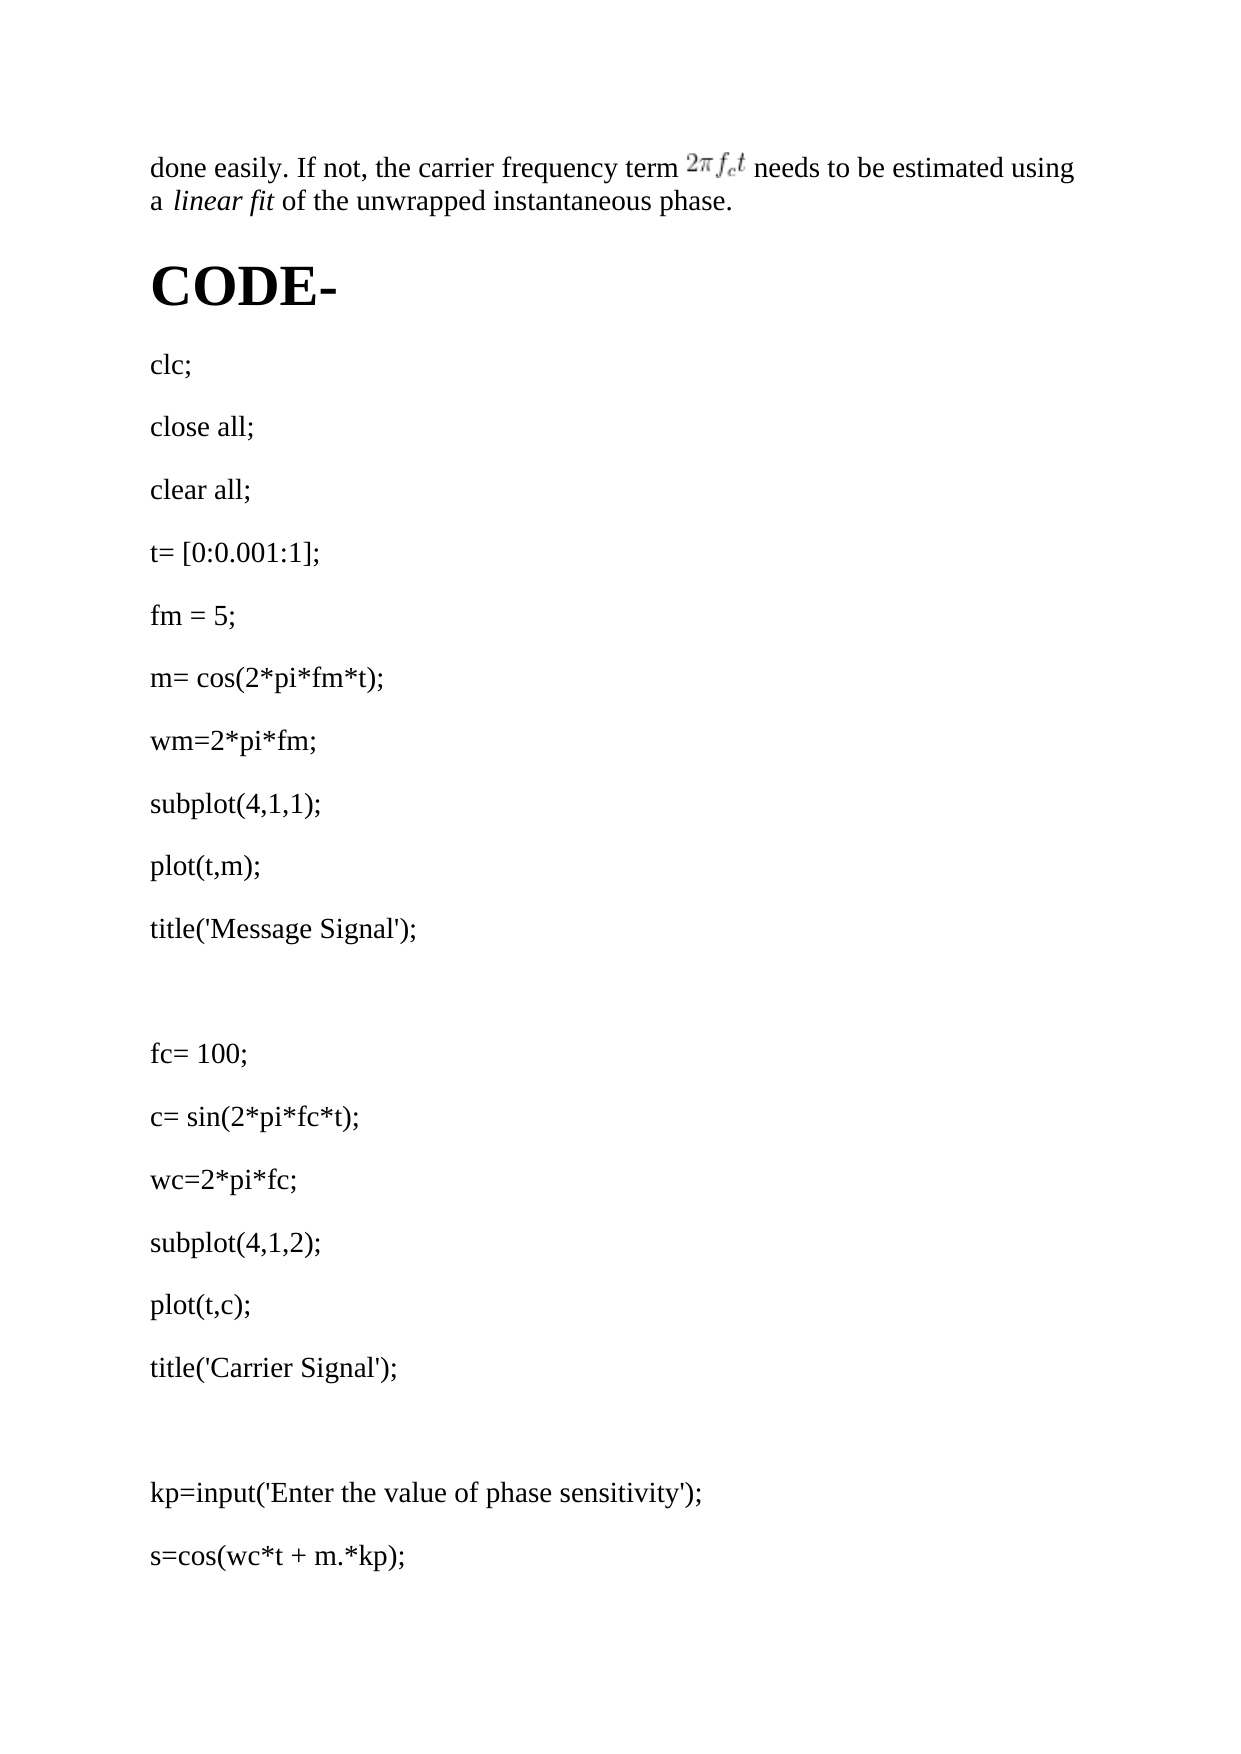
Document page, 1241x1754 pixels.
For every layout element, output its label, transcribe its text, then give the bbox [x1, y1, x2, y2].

text fc= 100; [150, 1037, 1090, 1070]
text fm = 5; [150, 598, 1090, 631]
text title('Carrier Signal'); [150, 1350, 1090, 1384]
text plot(t,c); [150, 1287, 1090, 1321]
text s=cos(wc*t + m.*kp); [150, 1538, 1090, 1572]
text clc; [150, 347, 1090, 380]
text subplot(4,1,1); [150, 786, 1090, 819]
text m= cos(2*pi*fm*t); [150, 660, 1090, 694]
text close all; [150, 409, 1090, 443]
text subplot(4,1,2); [150, 1225, 1090, 1258]
text wc=2*pi*fc; [150, 1162, 1090, 1196]
picture [686, 152, 747, 178]
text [150, 150, 1090, 217]
text CODE- [150, 251, 1090, 318]
text wm=2*pi*fm; [150, 723, 1090, 757]
text kp=input('Enter the value of phase sensitivity'); [150, 1476, 1090, 1509]
text clear all; [150, 472, 1090, 506]
text title('Message Signal'); [150, 911, 1090, 945]
text plot(t,m); [150, 848, 1090, 882]
text c= sin(2*pi*fc*t); [150, 1099, 1090, 1133]
text t= [0:0.001:1]; [150, 535, 1090, 568]
